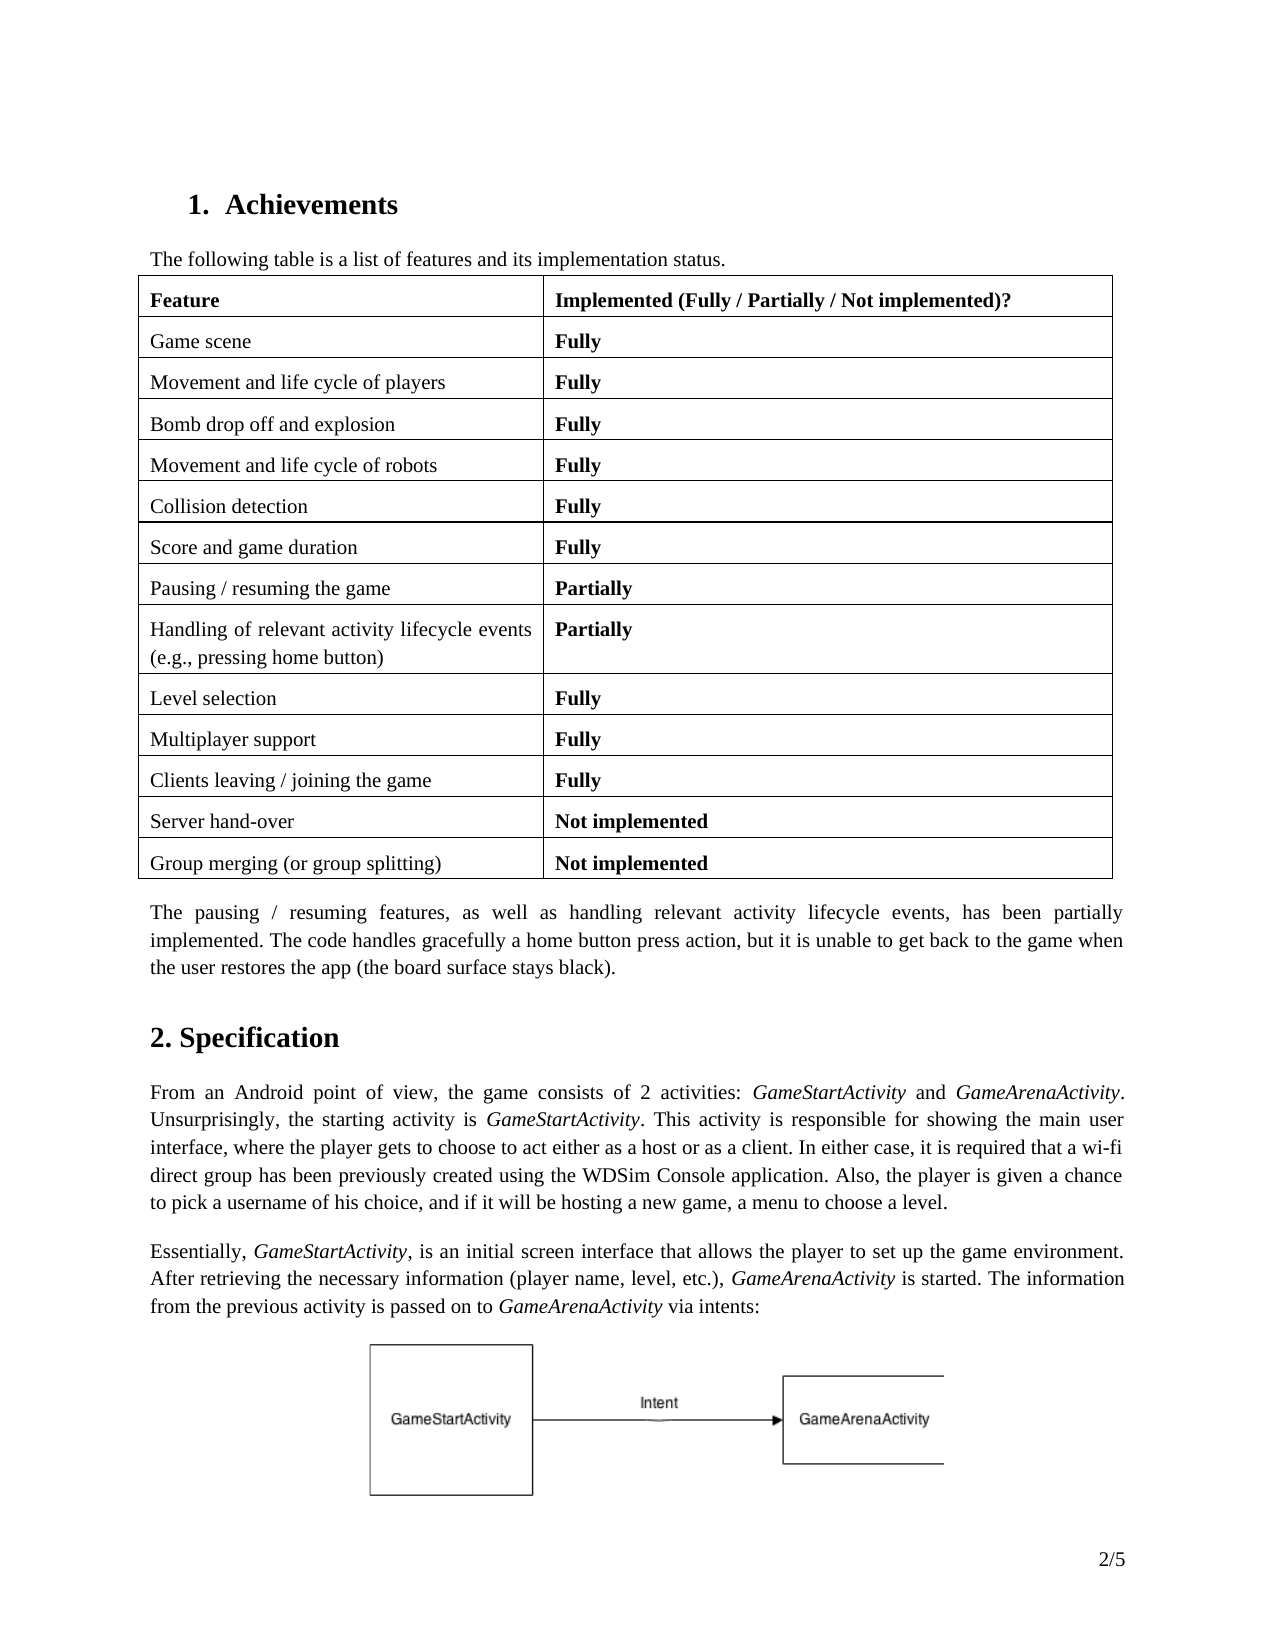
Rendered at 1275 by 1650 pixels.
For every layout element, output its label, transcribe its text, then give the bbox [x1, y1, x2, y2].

table_cell Multiplayer support [139, 715, 543, 755]
table_cell Score and game duration [139, 523, 543, 562]
table_header Feature [139, 276, 543, 316]
text From an Android point of view, the game consists of 2 activities: GameStartActivity and GameArenaActivity. Unsurprisingly, the starting activity is GameStartActivity. This activity is responsible for showing the main user interface, where the player gets to choose to act either as a host or as a client. In either case, it is required that a wi-fi direct group has been previously created using the WDSim Console application. Also, the player is given a chance to pick a username of his choice, and if it will be hosting a new game, a menu to choose a level. [150, 1080, 1125, 1214]
table_cell Fully [544, 715, 1112, 755]
table_cell Fully [544, 523, 1112, 562]
text The pausing / resuming features, as well as handling relevant activity lifecycle events, has been partially implemented. The code handles gracefully a home button press action, but it is unable to get back to the game when the user restores the app (the board surface stays black). [150, 900, 1125, 979]
table_cell Level selection [139, 674, 543, 713]
picture [368, 1343, 943, 1497]
subtitle 2. Specification [150, 1020, 1125, 1054]
table_cell Fully [544, 317, 1112, 357]
table_cell Fully [544, 674, 1112, 713]
text The following table is a list of features and its implementation status. [150, 247, 1125, 271]
table_header Implemented (Fully / Partially / Not implemented)? [544, 276, 1112, 316]
table_cell Server hand-over [139, 797, 543, 837]
subtitle Achievements [187, 187, 1125, 221]
table_cell Pausing / resuming the game [139, 564, 543, 604]
table_cell Movement and life cycle of robots [139, 440, 543, 480]
table_cell Not implemented [544, 838, 1112, 878]
table_cell Clients leaving / joining the game [139, 756, 543, 796]
table_cell Fully [544, 399, 1112, 439]
table_cell Game scene [139, 317, 543, 357]
table_cell Fully [544, 358, 1112, 398]
text Essentially, GameStartActivity, is an initial screen interface that allows the player to set up the game environment. After retrieving the necessary information (player name, level, etc.), GameArenaActivity is started. The information from the previous activity is passed on to GameArenaActivity via intents: [150, 1238, 1125, 1318]
table_cell Movement and life cycle of players [139, 358, 543, 398]
table_cell Partially [544, 605, 1112, 672]
table_cell Group merging (or group splitting) [139, 838, 543, 878]
table_cell Not implemented [544, 797, 1112, 837]
table_cell Fully [544, 440, 1112, 480]
table_cell Fully [544, 481, 1112, 521]
table_cell Partially [544, 564, 1112, 604]
table_cell Fully [544, 756, 1112, 796]
table_cell Handling of relevant activity lifecycle events (e.g., pressing home button) [139, 605, 543, 672]
table_cell Bomb drop off and explosion [139, 399, 543, 439]
table_cell Collision detection [139, 481, 543, 521]
